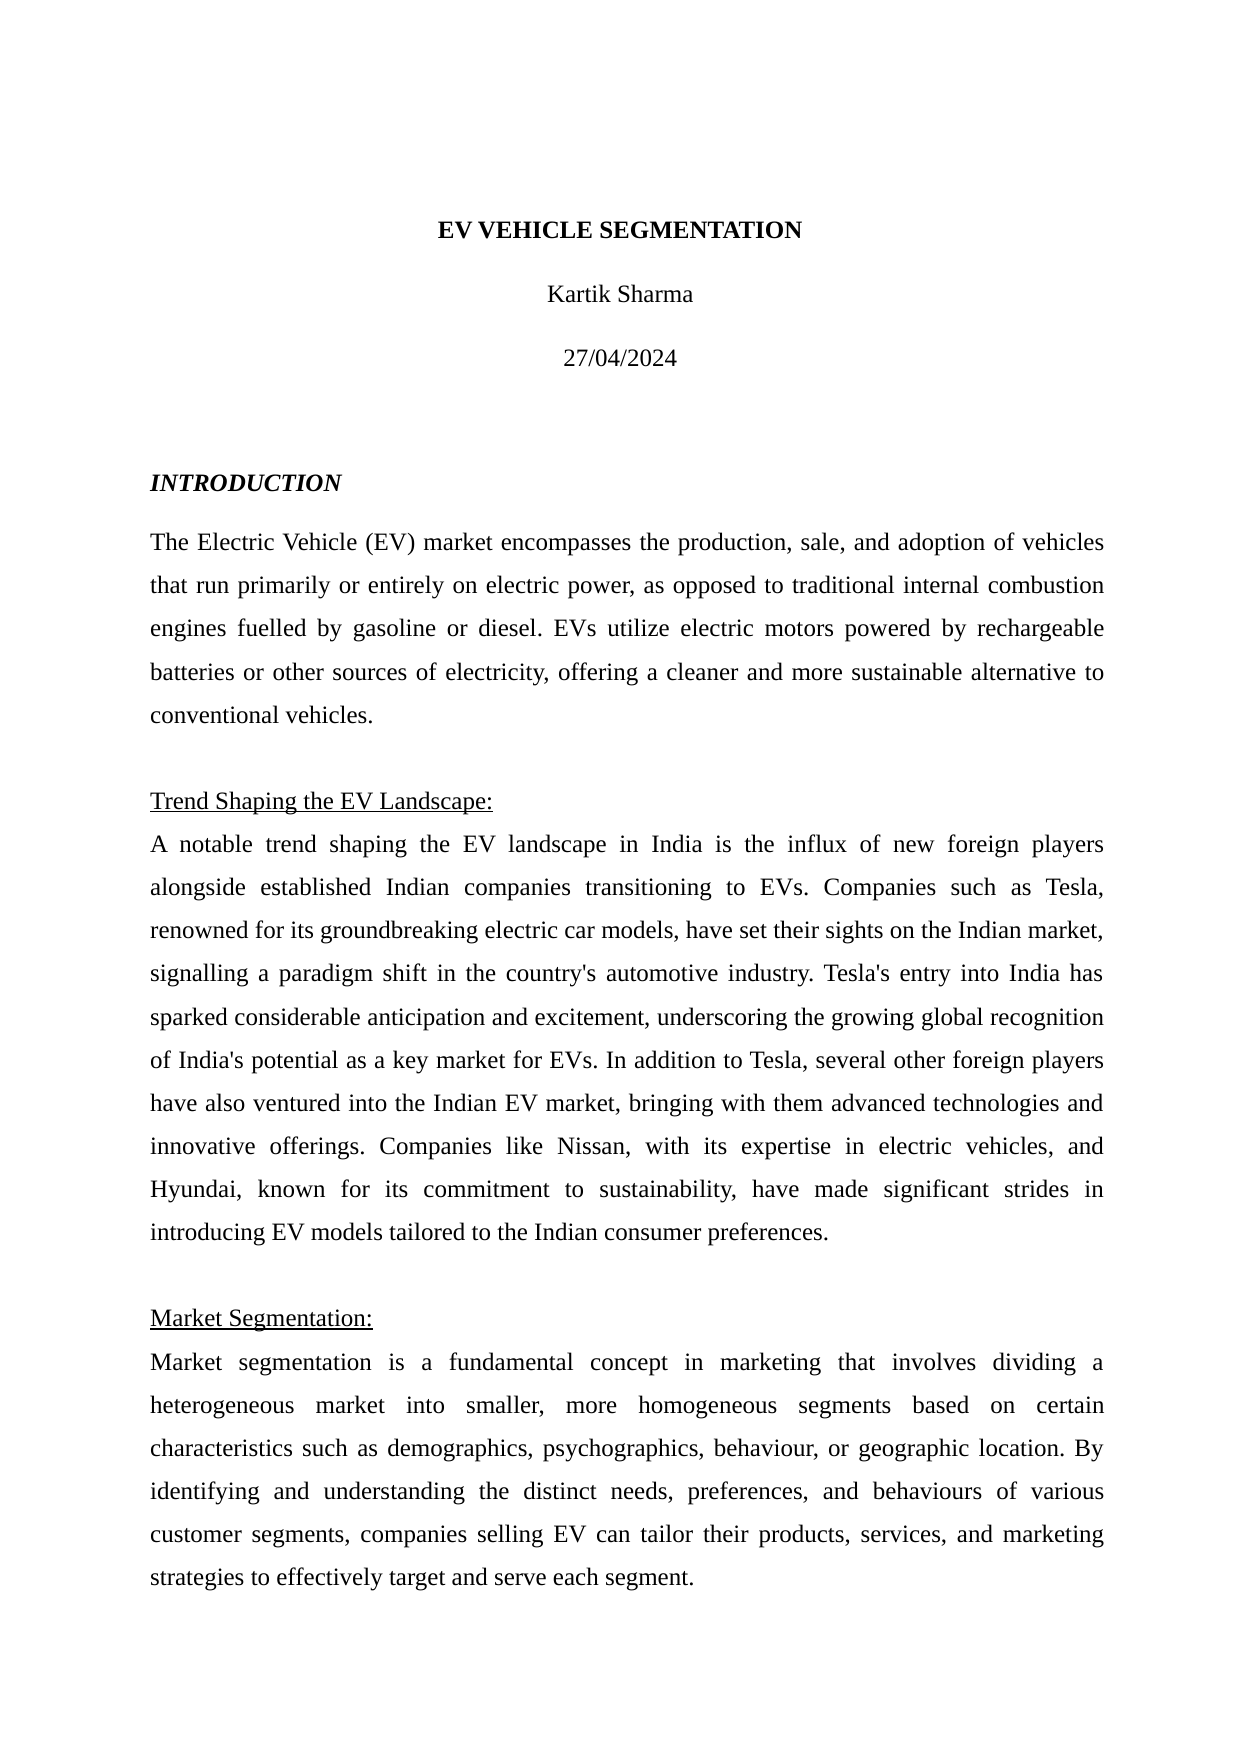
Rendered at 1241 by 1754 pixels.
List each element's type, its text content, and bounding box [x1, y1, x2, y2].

text Kartik Sharma [150, 279, 1090, 308]
subtitle INTRODUCTION [150, 468, 1105, 496]
text EV VEHICLE SEGMENTATION [150, 215, 1090, 243]
text Trend Shaping the EV Landscape: [150, 786, 1105, 815]
text A notable trend shaping the EV landscape in India is the influx of new foreign players alongside established Indian companies transitioning to EVs. Companies such as Tesla, renowned for its groundbreaking electric car models, have set their sights on the Indian market, signalling a paradigm shift in the country's automotive industry. Tesla's entry into India has sparked considerable anticipation and excitement, underscoring the growing global recognition of India's potential as a key market for EVs. In addition to Tesla, several other foreign players have also ventured into the Indian EV market, bringing with them advanced technologies and innovative offerings. Companies like Nissan, with its expertise in electric vehicles, and Hyundai, known for its commitment to sustainability, have made significant strides in introducing EV models tailored to the Indian consumer preferences. [150, 829, 1105, 1246]
text 27/04/2024 [150, 343, 1090, 372]
text The Electric Vehicle (EV) market encompasses the production, sale, and adoption of vehicles that run primarily or entirely on electric power, as opposed to traditional internal combustion engines fuelled by gasoline or diesel. EVs utilize electric motors powered by rechargeable batteries or other sources of electricity, offering a cleaner and more sustainable alternative to conventional vehicles. [150, 527, 1105, 728]
text Market segmentation is a fundamental concept in marketing that involves dividing a heterogeneous market into smaller, more homogeneous segments based on certain characteristics such as demographics, psychographics, behaviour, or geographic location. By identifying and understanding the distinct needs, preferences, and behaviours of various customer segments, companies selling EV can tailor their products, services, and marketing strategies to effectively target and serve each segment. [150, 1347, 1105, 1591]
text Market Segmentation: [150, 1303, 1105, 1332]
